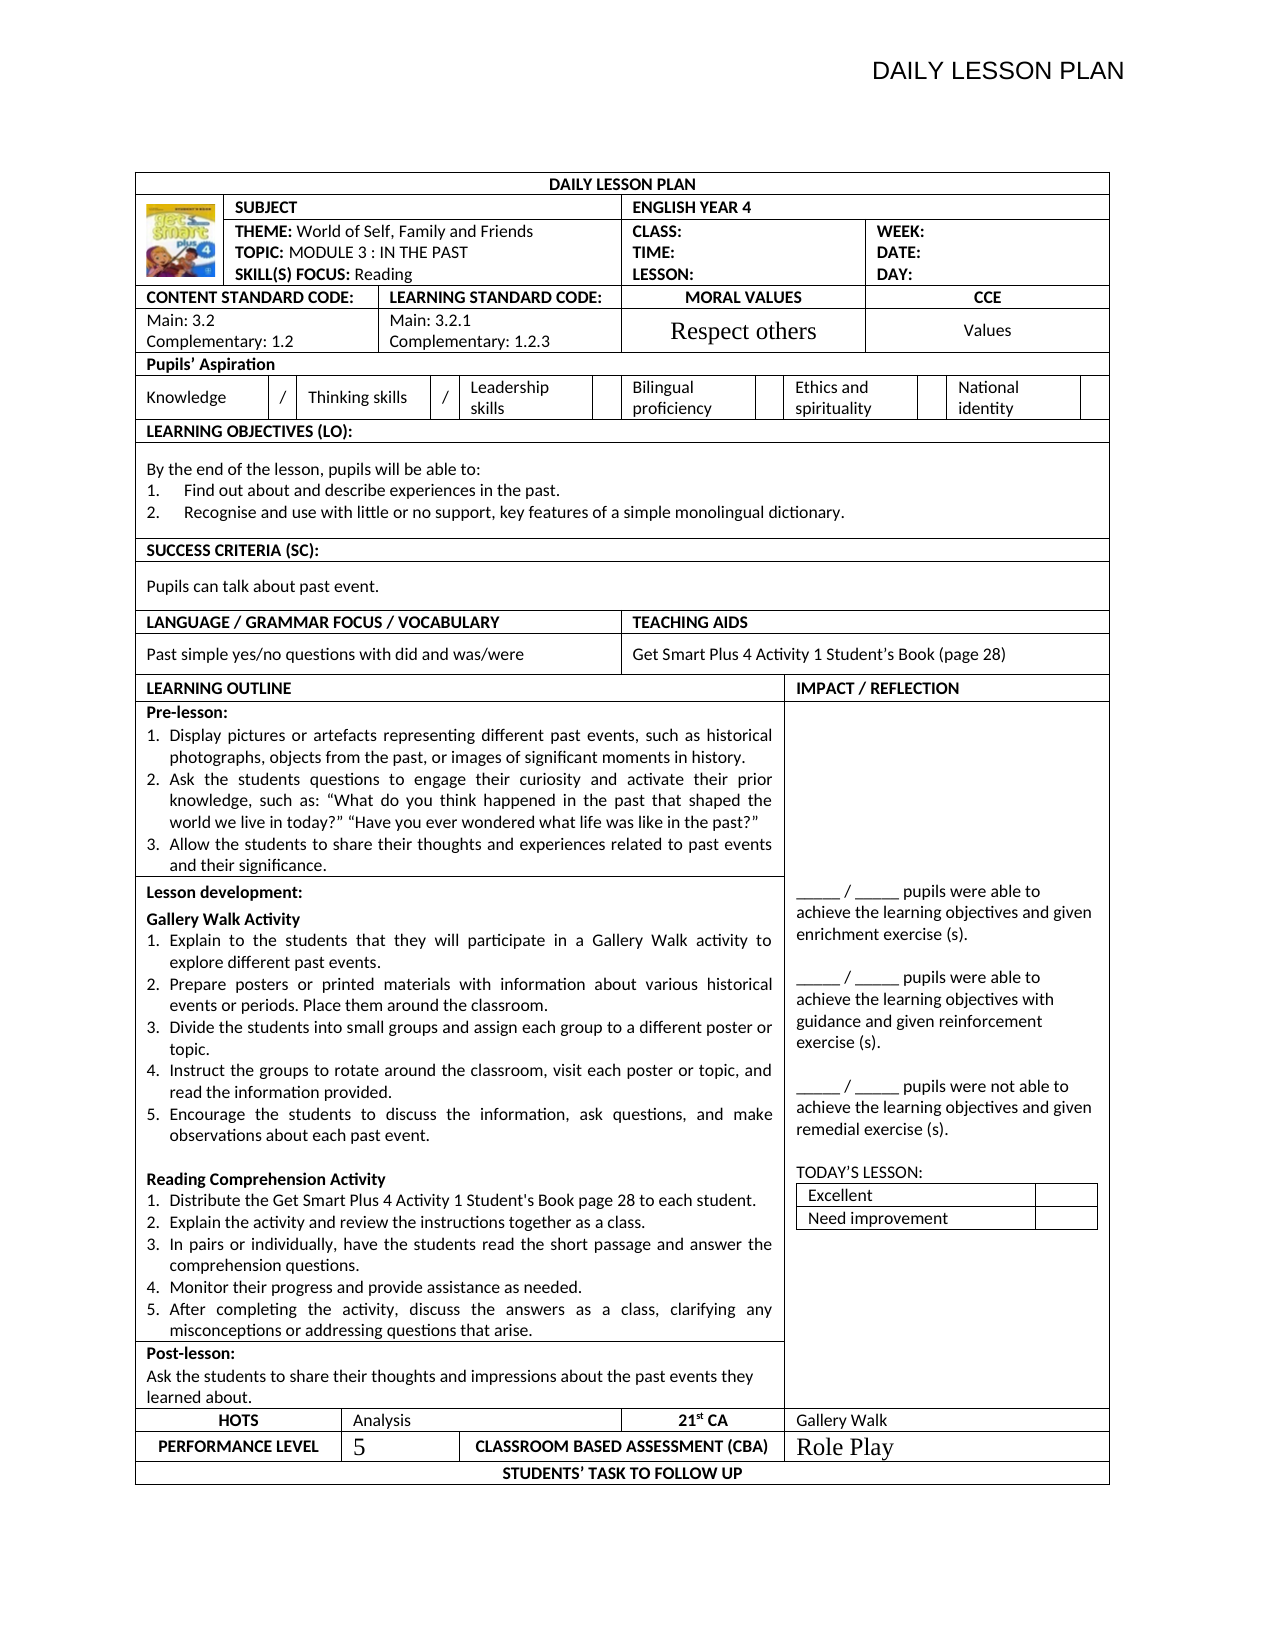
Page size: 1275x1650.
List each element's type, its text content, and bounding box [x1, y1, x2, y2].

table_cell Pupils can talk about past event. [136, 562, 1109, 610]
table_cell Gallery Walk [785, 1409, 1109, 1431]
table_cell 21st CA [622, 1409, 784, 1431]
table_cell Get Smart Plus 4 Activity 1 Student’s Book (page 28) [622, 634, 1109, 674]
table_cell ENGLISH YEAR 4 [622, 195, 1109, 219]
table_cell Post-lesson: [136, 1342, 784, 1364]
table_cell SUCCESS CRITERIA (SC): [136, 539, 1109, 561]
table_cell National identity [947, 376, 1080, 419]
table_cell / [431, 376, 459, 419]
table_cell [756, 376, 783, 419]
table_cell SUBJECT [224, 195, 621, 219]
table_cell CCE [866, 286, 1109, 308]
table_cell THEME: TOPIC: SKILL(S) FOCUS: [224, 220, 621, 285]
table_cell [136, 195, 223, 285]
table_cell STUDENTS’ TASK TO FOLLOW UP [136, 1462, 1109, 1483]
table_cell _____ / _____ pupils were able to achieve the learning objectives and given enrichment exercise (s). _____ / _____ pupils were able to achieve the learning objectives with guidance and given reinforcement exercise (s). _____ / _____ pupils were not able to achieve the learning objectives and given remedial exercise (s). TODAY’S LESSON: [785, 702, 1109, 1408]
table_cell TEACHING AIDS [622, 611, 1109, 632]
table_cell Ethics and spirituality [784, 376, 917, 419]
table_cell CLASSROOM BASED ASSESSMENT (CBA) [460, 1432, 784, 1461]
table_cell Leadership skills [460, 376, 592, 419]
table_cell [1081, 376, 1109, 419]
table_cell Pre-lesson: [136, 702, 784, 723]
table_cell Thinking skills [297, 376, 430, 419]
table_cell CONTENT STANDARD CODE: [136, 286, 378, 308]
table_cell [866, 309, 1109, 352]
table_cell PERFORMANCE LEVEL [136, 1432, 341, 1461]
table_cell [342, 1409, 621, 1431]
table_cell LANGUAGE / GRAMMAR FOCUS / VOCABULARY [136, 611, 621, 632]
table_cell MORAL VALUES [622, 286, 865, 308]
table_cell / [269, 376, 296, 419]
table_cell LEARNING OBJECTIVES (LO): [136, 420, 1109, 442]
table_cell By the end of the lesson, pupils will be able to: Find out about and describe experiences in the past. Recognise and use with little or no support, key features of a simple monolingual dictionary. [136, 443, 1109, 538]
table_cell Main: 3.2 Complementary: 1.2 [136, 309, 378, 352]
table_cell Pupils’ Aspiration [136, 353, 1109, 375]
table_cell WEEK: DATE: DAY: [866, 220, 1109, 285]
table_cell CLASS: TIME: LESSON: [622, 220, 865, 285]
table_cell Ask the students to share their thoughts and impressions about the past events they learned about. [136, 1364, 784, 1408]
table_cell Knowledge [136, 376, 268, 419]
table_cell Display pictures or artefacts representing different past events, such as historical photographs, objects from the past, or images of significant moments in history. Ask the students questions to engage their curiosity and activate their prior knowledge, such as: “What do you think happened in the past that shaped the world we live in today?” “Have you ever wondered what life was like in the past?” Allow the students to share their thoughts and experiences related to past events and their significance. [136, 723, 784, 876]
table_cell Main: 3.2.1 Complementary: 1.2.3 [379, 309, 621, 352]
table_cell Gallery Walk Activity Explain to the students that they will participate in a Gallery Walk activity to explore different past events. Prepare posters or printed materials with information about various historical events or periods. Place them around the classroom. Divide the students into small groups and assign each group to a different poster or topic. Instruct the groups to rotate around the classroom, visit each poster or topic, and read the information provided. Encourage the students to discuss the information, ask questions, and make observations about each past event. Reading Comprehension Activity Distribute the Get Smart Plus 4 Activity 1 Student's Book page 28 to each student. Explain the activity and review the instructions together as a class. In pairs or individually, have the students read the short passage and answer the comprehension questions. Monitor their progress and provide assistance as needed. After completing the activity, discuss the answers as a class, clarifying any misconceptions or addressing questions that arise. [136, 907, 784, 1341]
table_cell IMPACT / REFLECTION [785, 675, 1109, 701]
table_cell LEARNING OUTLINE [136, 675, 784, 701]
table_cell [918, 376, 946, 419]
table_cell LEARNING STANDARD CODE: [379, 286, 621, 308]
picture [146, 204, 216, 277]
table_cell [593, 376, 621, 419]
table_cell Bilingual proficiency [622, 376, 755, 419]
table_cell Past simple yes/no questions with did and was/were [136, 634, 621, 674]
table_header DAILY LESSON PLAN [136, 173, 1109, 194]
table_cell Lesson development: [136, 877, 784, 907]
table_cell HOTS [136, 1409, 341, 1431]
